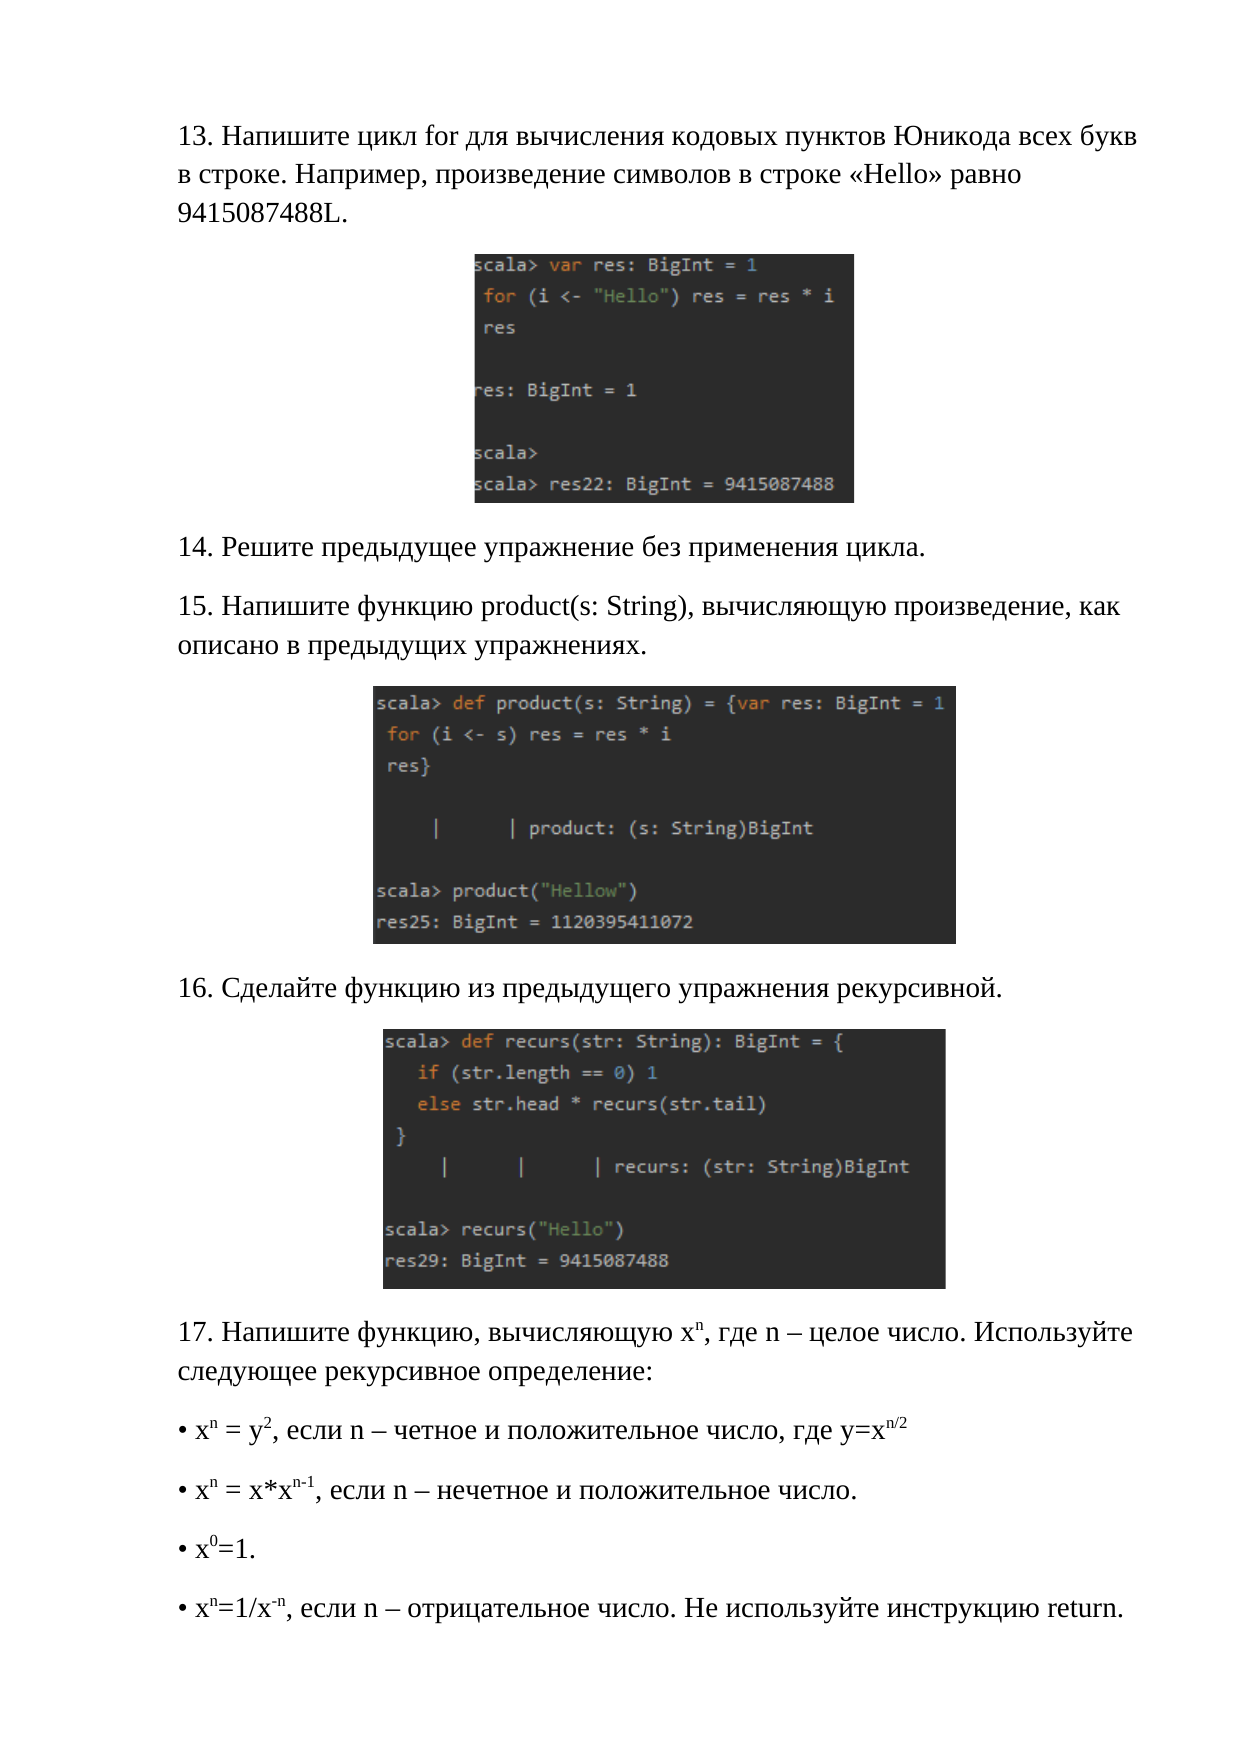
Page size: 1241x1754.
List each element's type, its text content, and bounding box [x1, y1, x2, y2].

text 15. Напишите функцию product(s: String), вычисляющую произведение, как описано в предыдущих упражнениях. [177, 588, 1152, 660]
text 14. Решите предыдущее упражнение без применения цикла. [177, 529, 1152, 562]
picture [383, 1029, 946, 1289]
picture [474, 254, 855, 503]
text • x0=1. [177, 1531, 1152, 1565]
text • xn = x*xn-1, если n – нечетное и положительное число. [177, 1472, 1152, 1505]
text 17. Напишите функцию, вычисляющую xn, где n – целое число. Используйте следующее рекурсивное определение: [177, 1314, 1152, 1387]
picture [373, 686, 956, 944]
text 13. Напишите цикл for для вычисления кодовых пунктов Юникода всех букв в строке. Например, произведение символов в строке «Hello» равно 9415087488L. [177, 118, 1152, 229]
text • xn=1/x-n, если n – отрицательное число. Не используйте инструкцию return. [177, 1591, 1152, 1624]
text 16. Сделайте функцию из предыдущего упражнения рекурсивной. [177, 970, 1152, 1003]
text • xn = y2, если n – четное и положительное число, где y=xn/2 [177, 1412, 1152, 1446]
